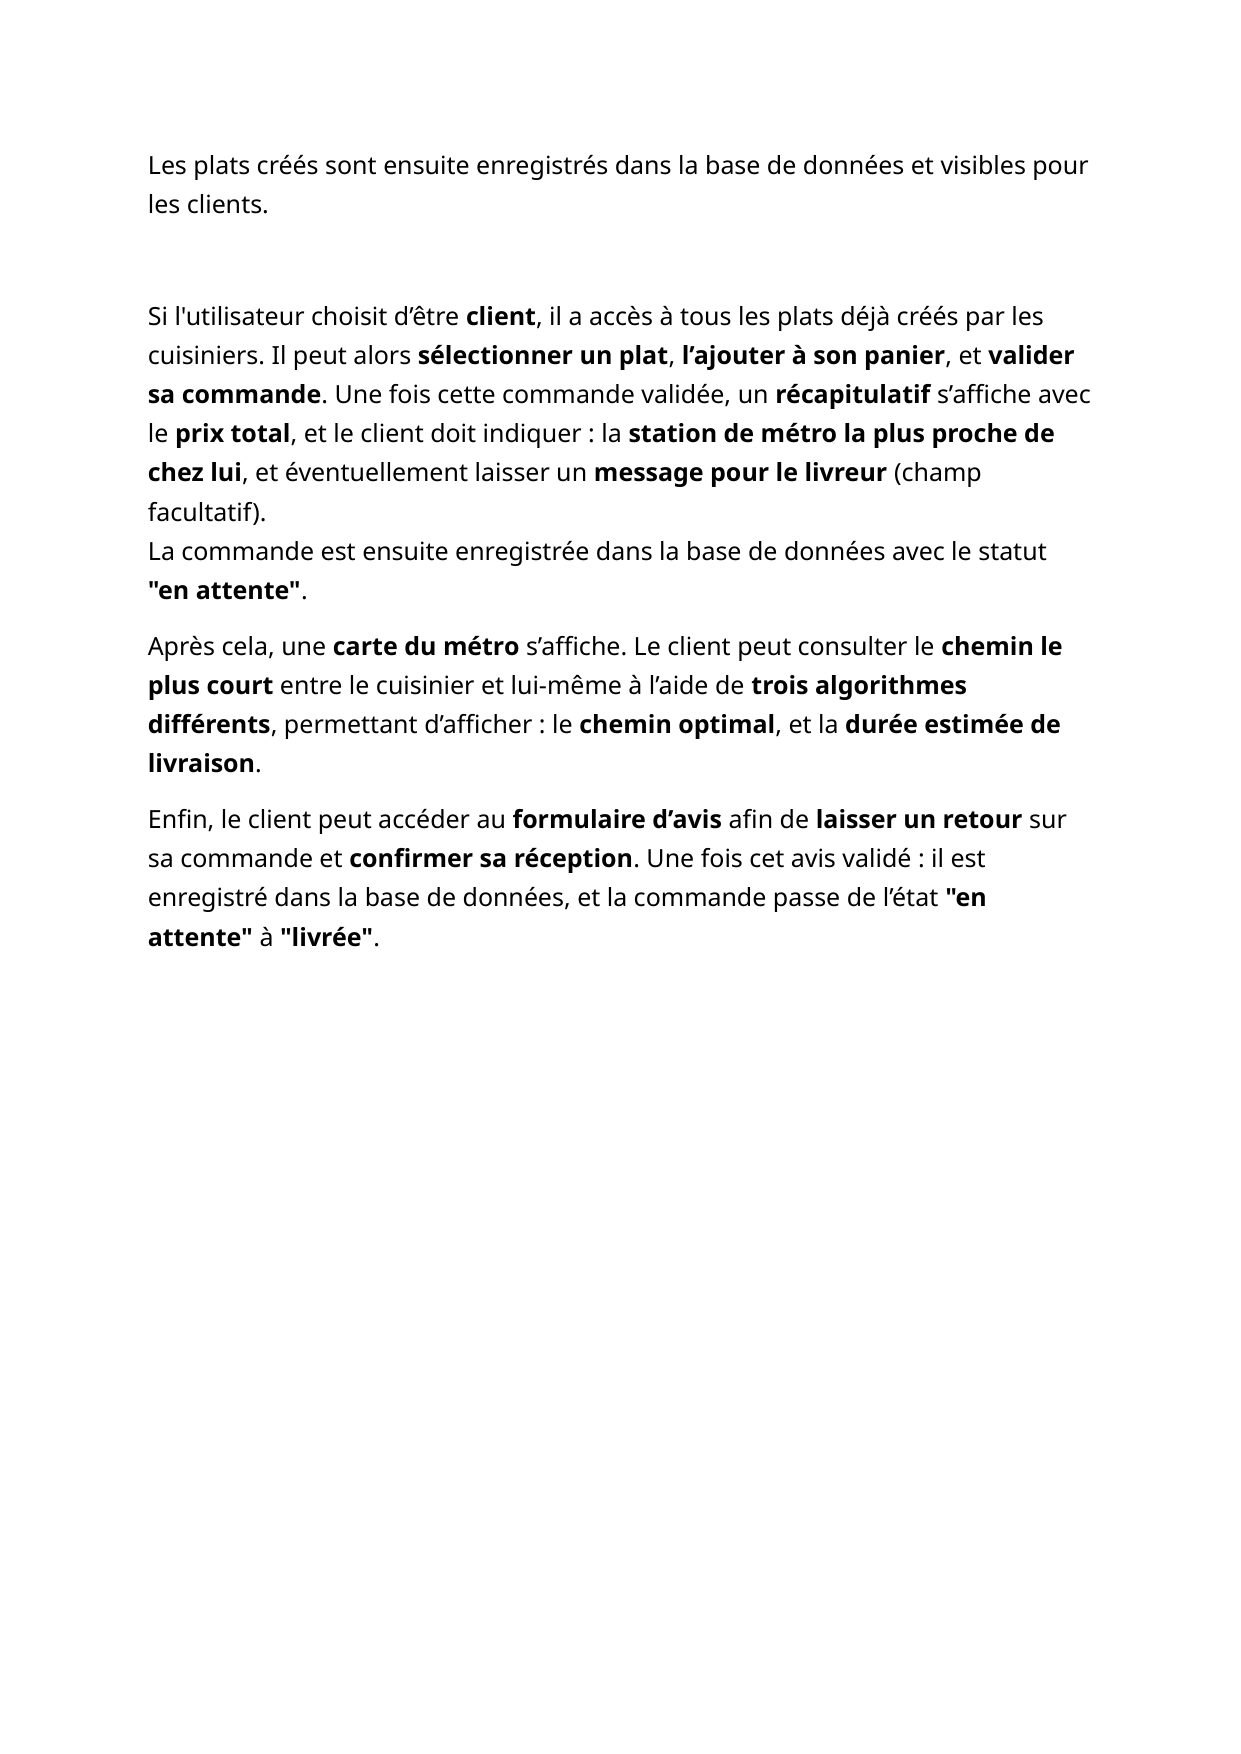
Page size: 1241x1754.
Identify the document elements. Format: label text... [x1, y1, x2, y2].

text Après cela, une carte du métro s’affiche. Le client peut consulter le chemin le plus court entre le cuisinier et lui-même à l’aide de trois algorithmes différents, permettant d’afficher : le chemin optimal, et la durée estimée de livraison. [148, 628, 1093, 780]
text Enfin, le client peut accéder au formulaire d’avis afin de laisser un retour sur sa commande et confirmer sa réception. Une fois cet avis validé : il est enregistré dans la base de données, et la commande passe de l’état "en attente" à "livrée". [148, 802, 1093, 953]
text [148, 148, 1093, 221]
text Si l'utilisateur choisit d’être client, il a accès à tous les plats déjà créés par les cuisiniers. Il peut alors sélectionner un plat, l’ajouter à son panier, et valider sa commande. Une fois cette commande validée, un récapitulatif s’affiche avec le prix total, et le client doit indiquer : la station de métro la plus proche de chez lui, et éventuellement laisser un message pour le livreur (champ facultatif). La commande est ensuite enregistrée dans la base de données avec le statut "en attente". [148, 298, 1093, 607]
